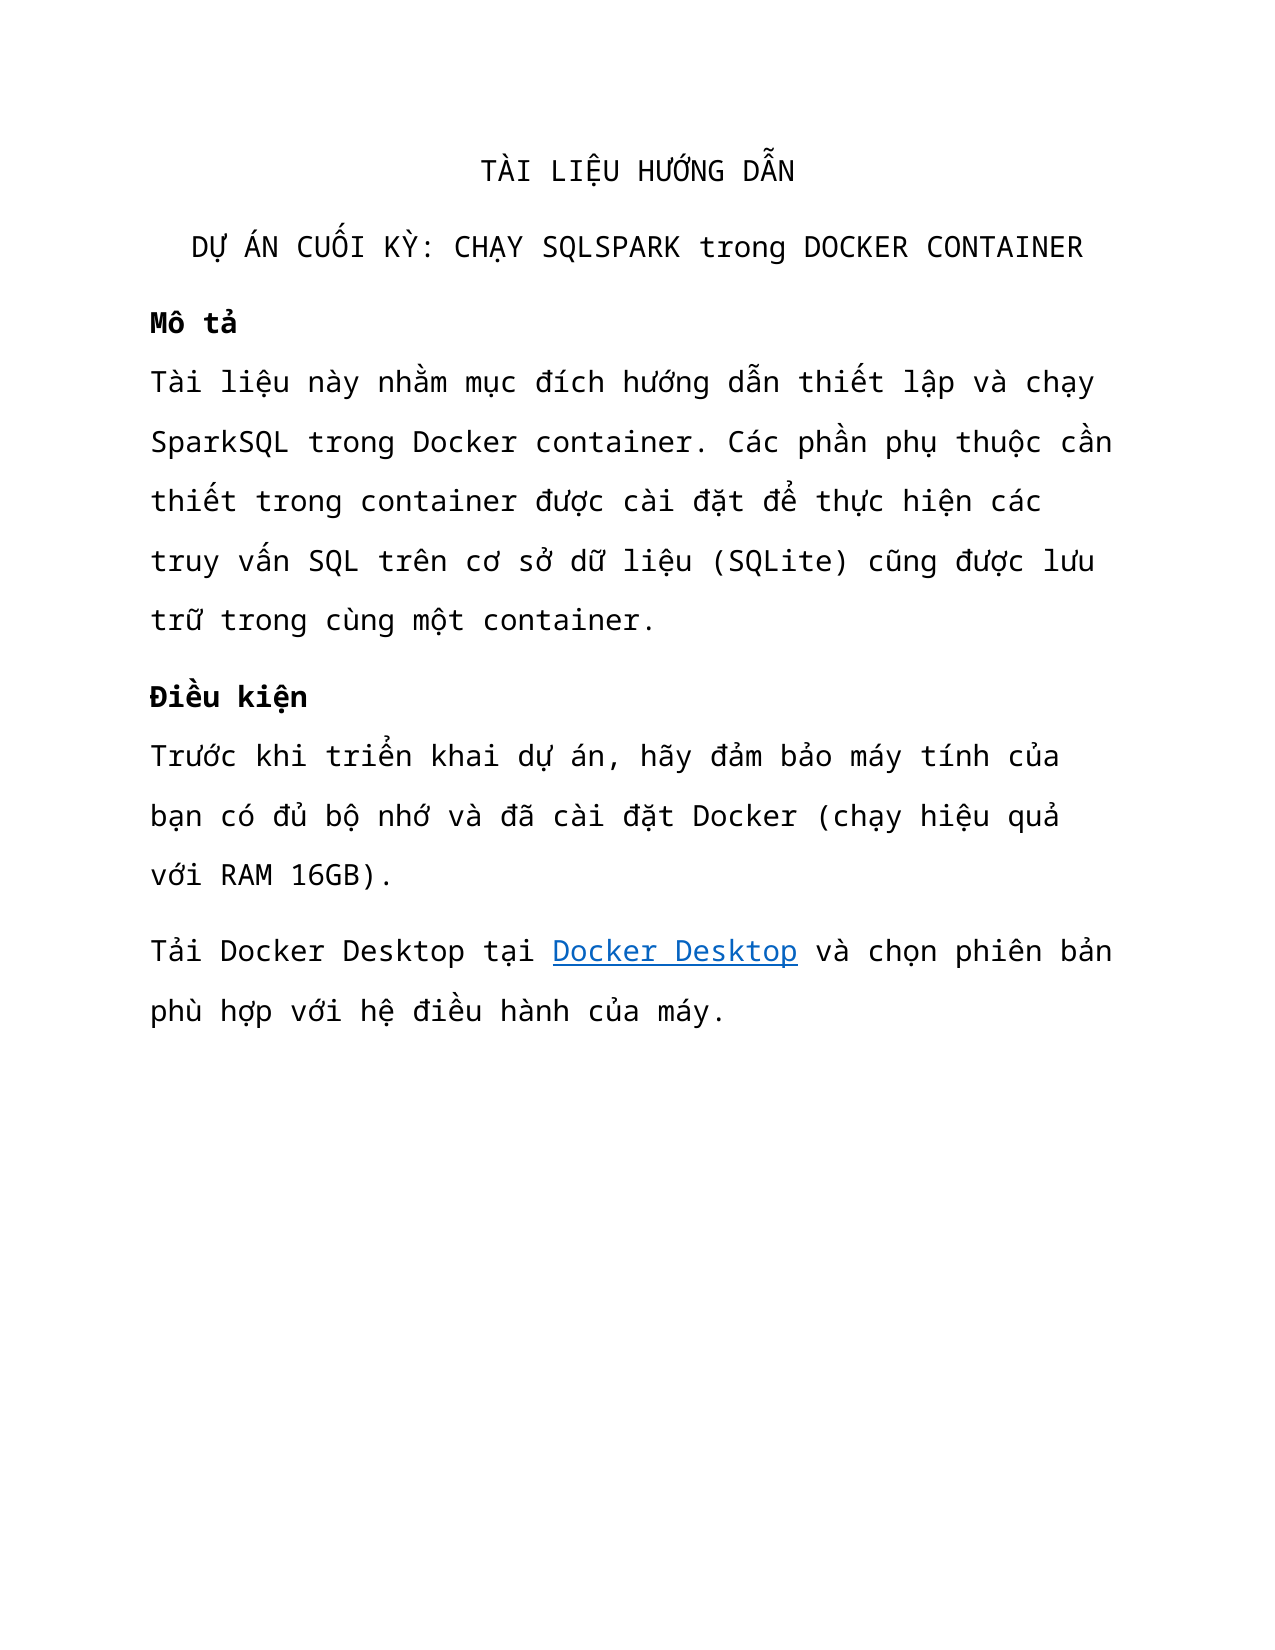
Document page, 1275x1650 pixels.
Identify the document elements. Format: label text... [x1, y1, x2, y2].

text Trước khi triển khai dự án, hãy đảm bảo máy tính của bạn có đủ bộ nhớ và đã cài đặt Docker (chạy hiệu quả với RAM 16GB). [150, 735, 1125, 894]
subtitle Điều kiện [150, 676, 1125, 716]
text Tài liệu này nhằm mục đích hướng dẫn thiết lập và chạy SparkSQL trong Docker container. Các phần phụ thuộc cần thiết trong container được cài đặt để thực hiện các truy vấn SQL trên cơ sở dữ liệu (SQLite) cũng được lưu trữ trong cùng một container. [150, 362, 1125, 639]
subtitle Mô tả [150, 302, 1125, 342]
text Tải Docker Desktop tại Docker Desktop và chọn phiên bản phù hợp với hệ điều hành của máy. [150, 930, 1125, 1029]
text DỰ ÁN CUỐI KỲ: CHẠY SQLSPARK trong DOCKER CONTAINER [150, 226, 1125, 266]
text TÀI LIỆU HƯỚNG DẪN [150, 150, 1125, 190]
